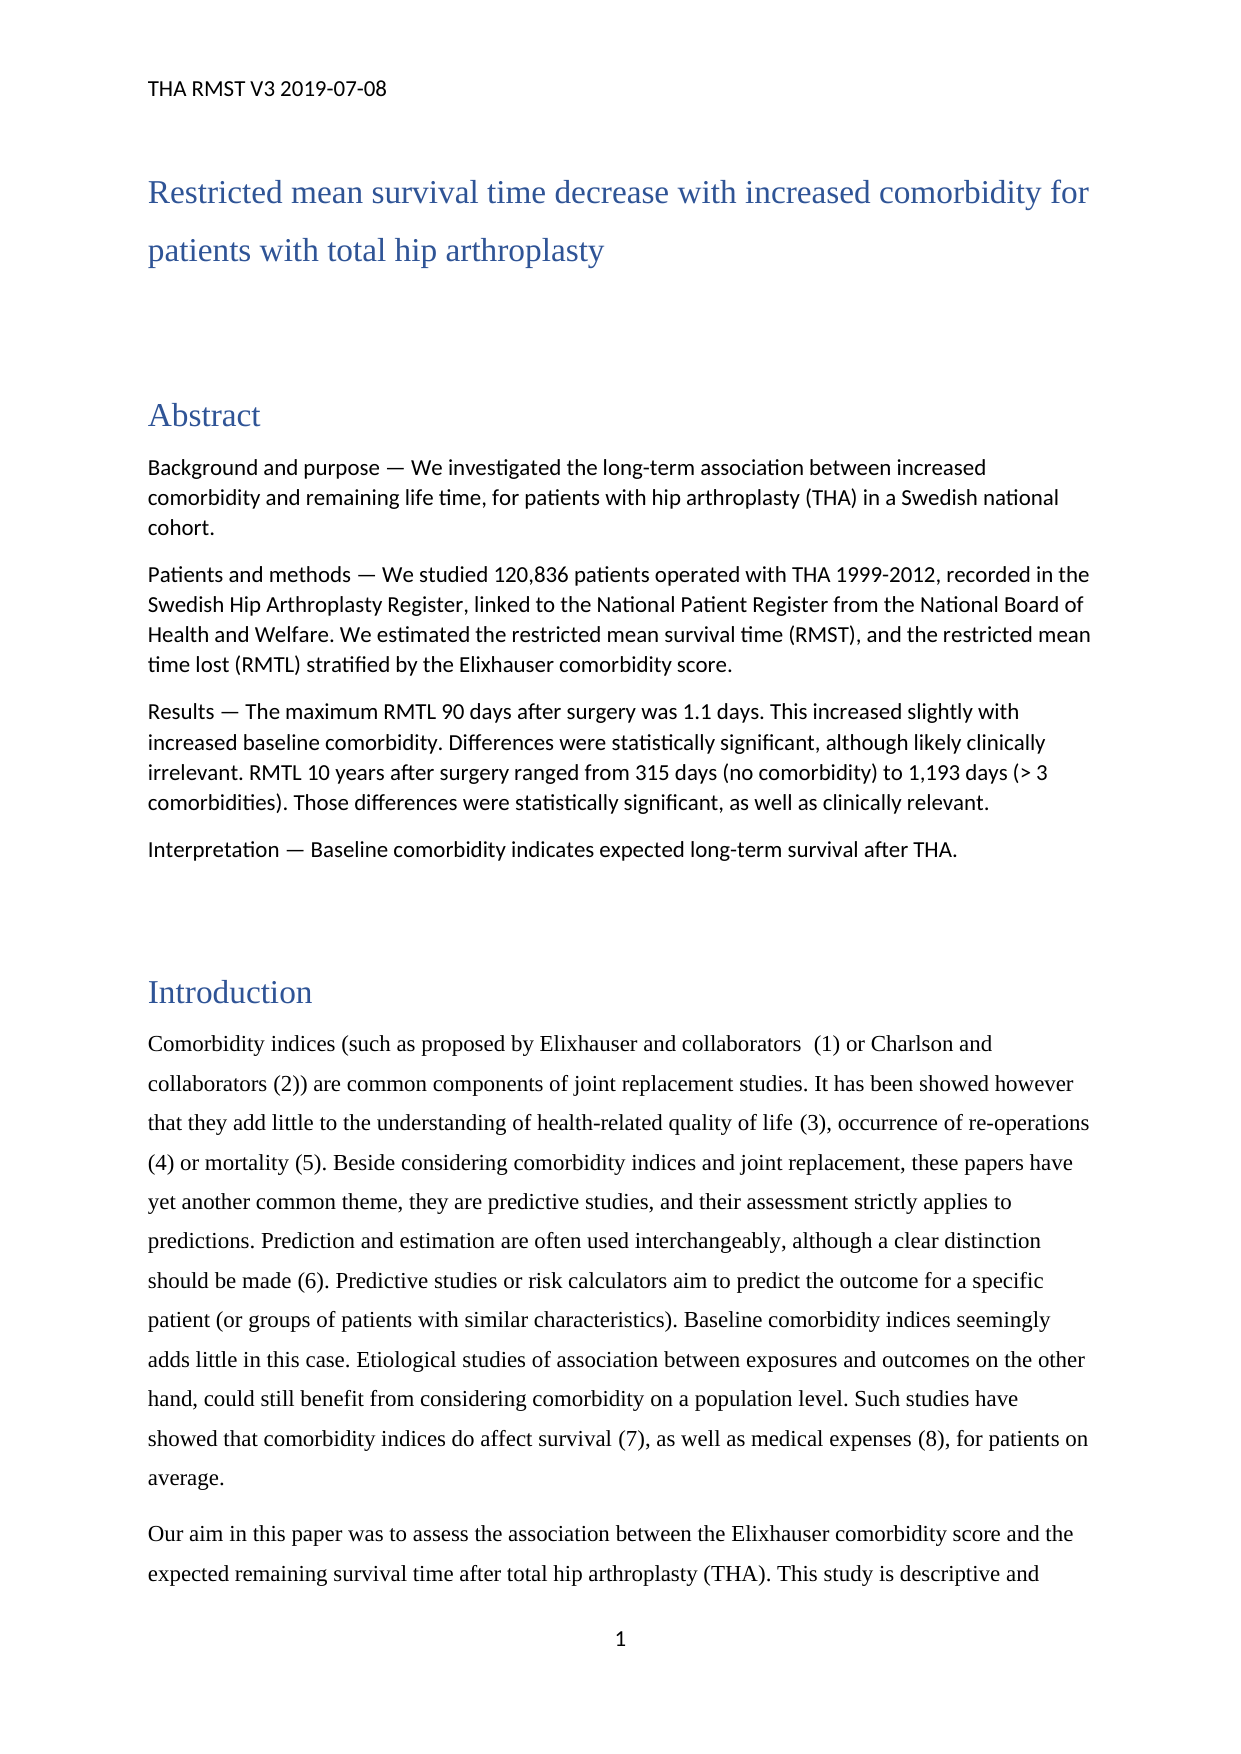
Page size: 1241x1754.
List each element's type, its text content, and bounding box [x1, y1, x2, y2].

subtitle Restricted mean survival time decrease with increased comorbidity for patients with total hip arthroplasty [148, 173, 1093, 268]
subtitle Abstract [148, 395, 1093, 433]
text Background and purpose — We investigated the long-term association between increased comorbidity and remaining life time, for patients with hip arthroplasty (THA) in a Swedish national cohort. [148, 453, 1093, 541]
text Interpretation — Baseline comorbidity indicates expected long-term survival after THA. [148, 835, 1093, 863]
text Results — The maximum RMTL 90 days after surgery was 1.1 days. This increased slightly with increased baseline comorbidity. Differences were statistically significant, although likely clinically irrelevant. RMTL 10 years after surgery ranged from 315 days (no comorbidity) to 1,193 days (> 3 comorbidities). Those differences were statistically significant, as well as clinically relevant. [148, 697, 1093, 816]
text Patients and methods — We studied 120,836 patients operated with THA 1999-2012, recorded in the Swedish Hip Arthroplasty Register, linked to the National Patient Register from the National Board of Health and Welfare. We estimated the restricted mean survival time (RMST), and the restricted mean time lost (RMTL) stratified by the Elixhauser comorbidity score. [148, 560, 1093, 678]
text Comorbidity indices (such as proposed by Elixhauser and collaborators (1) or Charlson and collaborators (2)) are common components of joint replacement studies. It has been showed however that they add little to the understanding of health-related quality of life (3), occurrence of re-operations (4) or mortality (5). Beside considering comorbidity indices and joint replacement, these papers have yet another common theme, they are predictive studies, and their assessment strictly applies to predictions. Prediction and estimation are often used interchangeably, although a clear distinction should be made (6). Predictive studies or risk calculators aim to predict the outcome for a specific patient (or groups of patients with similar characteristics). Baseline comorbidity indices seemingly adds little in this case. Etiological studies of association between exposures and outcomes on the other hand, could still benefit from considering comorbidity on a population level. Such studies have showed that comorbidity indices do affect survival (7), as well as medical expenses (8), for patients on average. [148, 1030, 1093, 1491]
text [148, 1521, 1093, 1586]
subtitle Introduction [148, 973, 1093, 1011]
